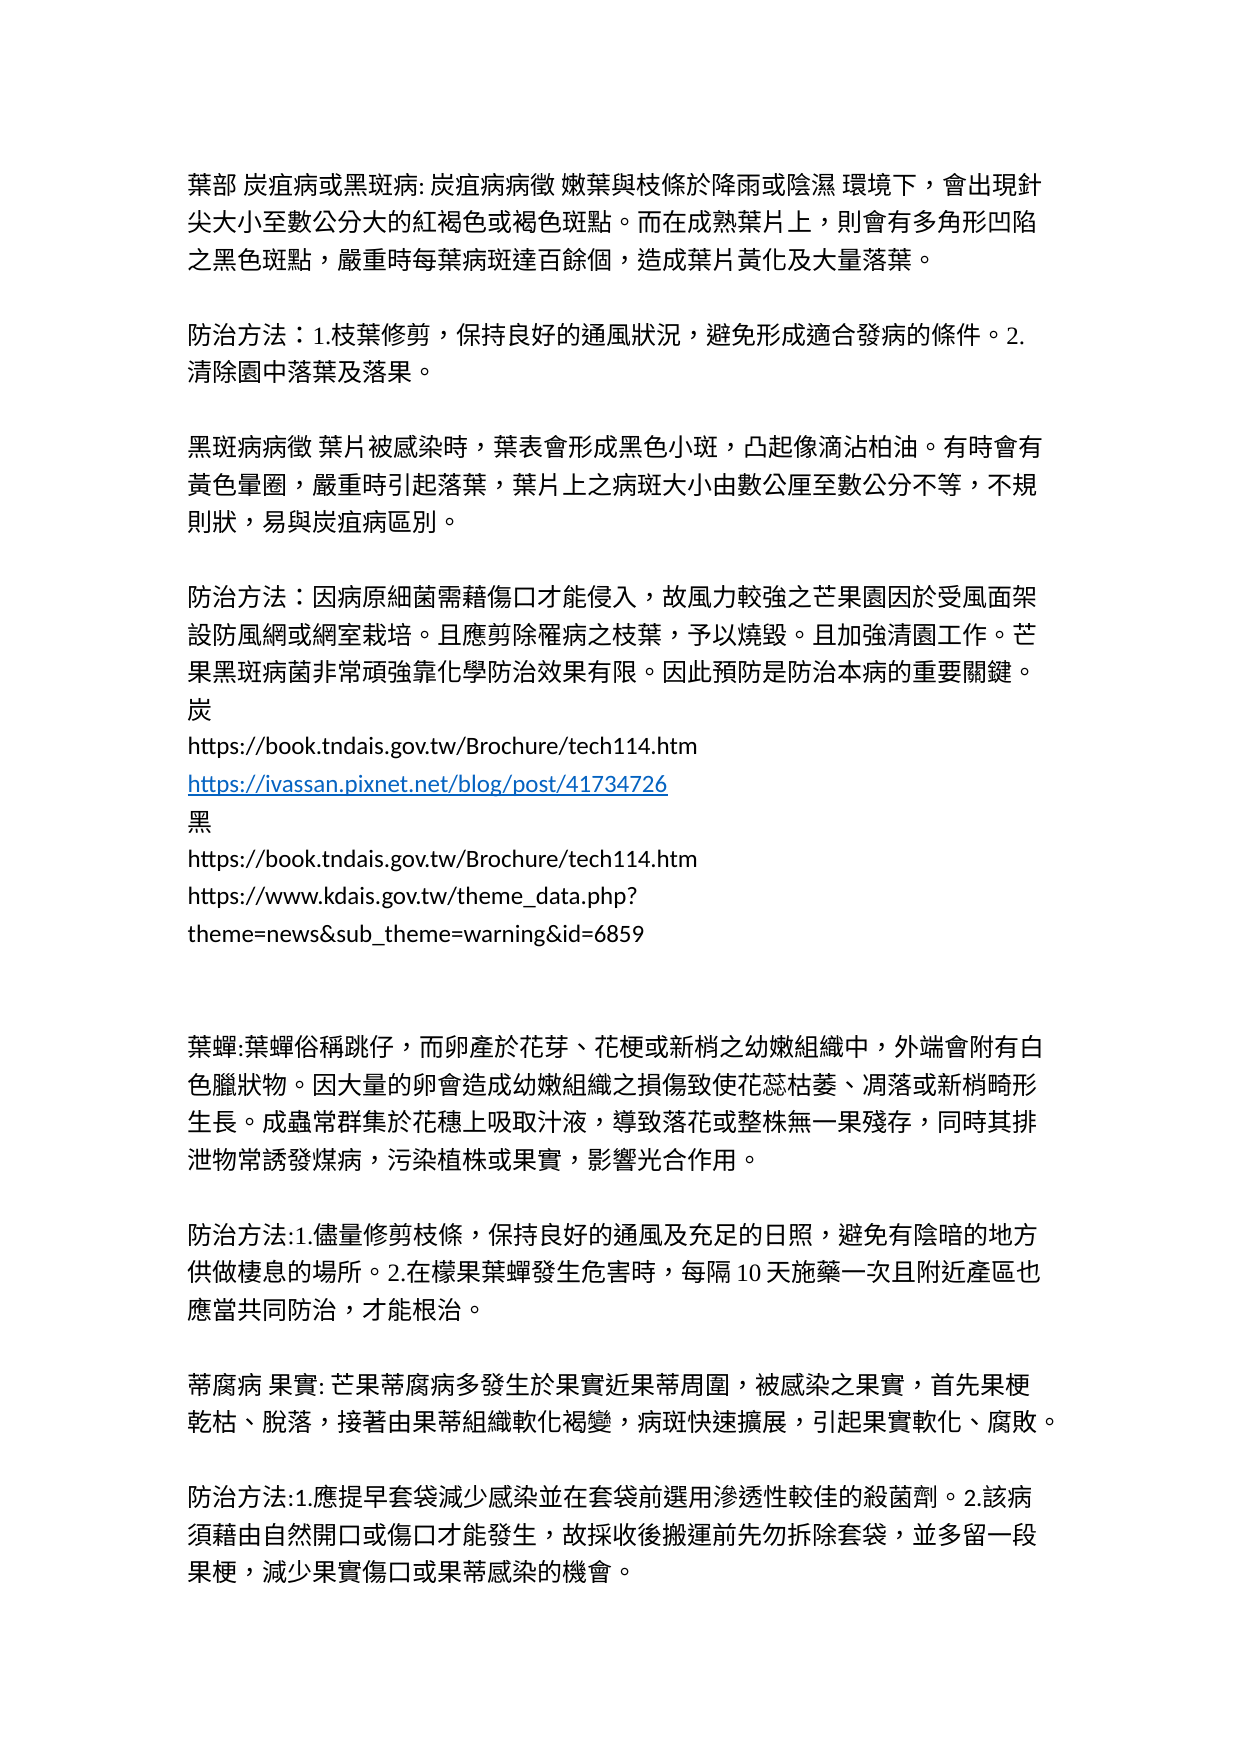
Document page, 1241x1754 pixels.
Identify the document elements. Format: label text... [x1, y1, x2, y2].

text 防治方法：1.枝葉修剪，保持良好的通風狀況，避免形成適合發病的條件。2. 清除園中落葉及落果。 [187, 314, 1053, 389]
text 防治方法：因病原細菌需藉傷口才能侵入，故風力較強之芒果園因於受風面架設防風網或網室栽培。且應剪除罹病之枝葉，予以燒毀。且加強清園工作。芒果黑斑病菌非常頑強靠化學防治效果有限。因此預防是防治本病的重要關鍵。 [187, 577, 1053, 689]
text https://book.tndais.gov.tw/Brochure/tech114.htm [187, 727, 1053, 764]
text https://www.kdais.gov.tw/theme_data.php?theme=news&sub_theme=warning&id=6859 [187, 877, 1053, 952]
text 防治方法:1.儘量修剪枝條，保持良好的通風及充足的日照，避免有陰暗的地方供做棲息的場所。2.在檬果葉蟬發生危害時，每隔10天施藥一次且附近產區也應當共同防治，才能根治。 [187, 1214, 1053, 1327]
text 炭 [187, 689, 1053, 727]
text https://book.tndais.gov.tw/Brochure/tech114.htm [187, 839, 1053, 877]
text 防治方法:1.應提早套袋減少感染並在套袋前選用滲透性較佳的殺菌劑。2.該病須藉由自然開口或傷口才能發生，故採收後搬運前先勿拆除套袋，並多留一段果梗，減少果實傷口或果蒂感染的機會。 [187, 1477, 1053, 1589]
text 葉蟬:葉蟬俗稱跳仔，而卵產於花芽、花梗或新梢之幼嫩組織中，外端會附有白色臘狀物。因大量的卵會造成幼嫩組織之損傷致使花蕊枯萎、凋落或新梢畸形生長。成蟲常群集於花穗上吸取汁液，導致落花或整株無一果殘存，同時其排泄物常誘發煤病，污染植株或果實，影響光合作用。 [187, 1027, 1053, 1177]
text 葉部 炭疽病或黑斑病: 炭疽病病徵 嫩葉與枝條於降雨或陰濕 環境下，會出現針尖大小至數公分大的紅褐色或褐色斑點。而在成熟葉片上，則會有多角形凹陷之黑色斑點，嚴重時每葉病斑達百餘個，造成葉片黃化及大量落葉。 [187, 164, 1053, 277]
text 黑 [187, 802, 1053, 839]
text 黑斑病病徵 葉片被感染時，葉表會形成黑色小斑，凸起像滴沾柏油。有時會有黃色暈圈，嚴重時引起落葉，葉片上之病斑大小由數公厘至數公分不等，不規則狀，易與炭疽病區別。 [187, 427, 1053, 539]
text 蒂腐病 果實: 芒果蒂腐病多發生於果實近果蒂周圍，被感染之果實，首先果梗乾枯、脫落，接著由果蒂組織軟化褐變，病斑快速擴展，引起果實軟化、腐敗。 [187, 1364, 1053, 1439]
text https://ivassan.pixnet.net/blog/post/41734726 [187, 764, 1053, 802]
